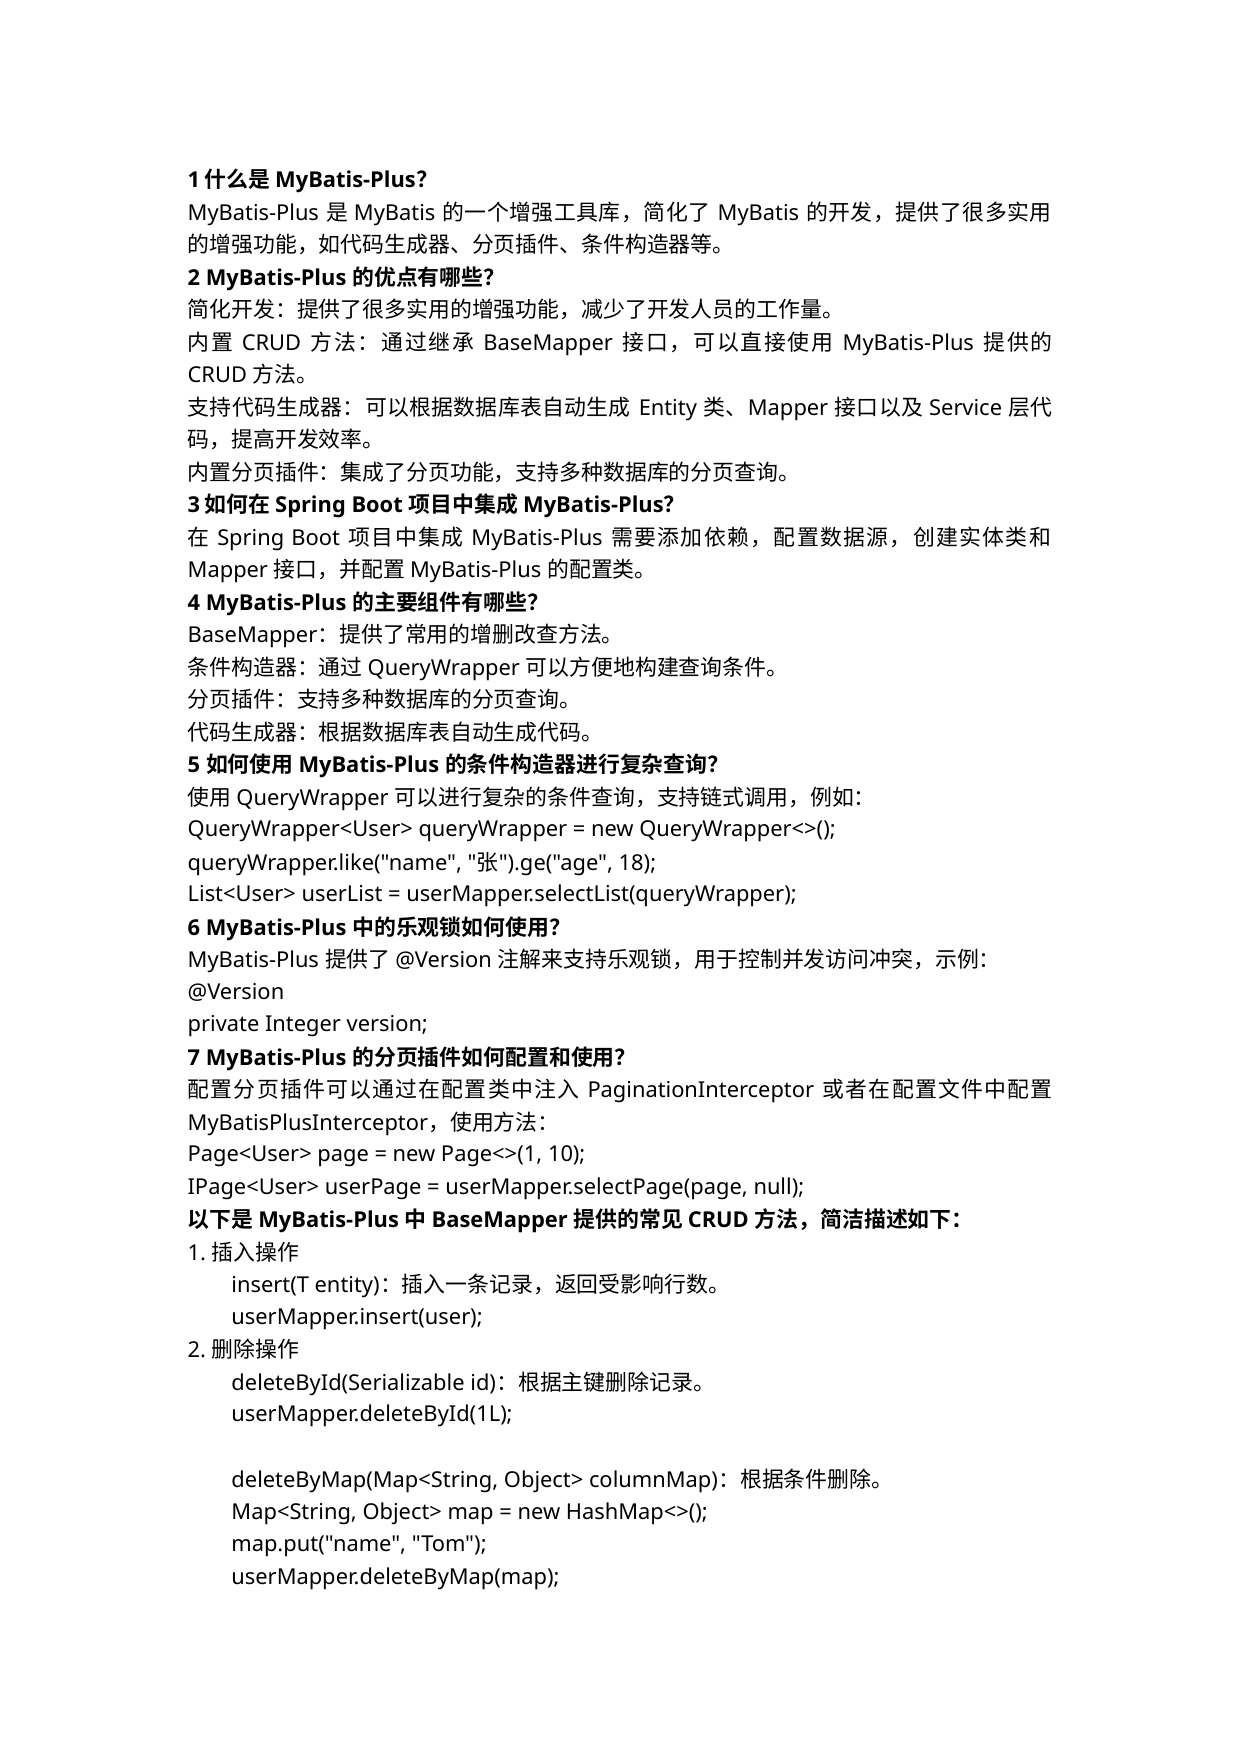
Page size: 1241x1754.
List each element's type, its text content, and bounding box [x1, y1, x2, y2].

text userMapper.deleteById(1L); [187, 1397, 1053, 1429]
text deleteById(Serializable id)：根据主键删除记录。 [187, 1364, 1053, 1397]
text MyBatis-Plus 是 MyBatis 的一个增强工具库，简化了 MyBatis 的开发，提供了很多实用的增强功能，如代码生成器、分页插件、条件构造器等。 [187, 194, 1053, 259]
text map.put("name", "Tom"); [187, 1527, 1053, 1559]
text userMapper.deleteByMap(map); [187, 1559, 1053, 1592]
text 内置 CRUD 方法：通过继承 BaseMapper 接口，可以直接使用 MyBatis-Plus 提供的 CRUD 方法。 [187, 324, 1053, 389]
text 3如何在 Spring Boot 项目中集成 MyBatis-Plus？ [187, 487, 1053, 519]
text @Version [187, 974, 1053, 1007]
text Map<String, Object> map = new HashMap<>(); [187, 1494, 1053, 1527]
text deleteByMap(Map<String, Object> columnMap)：根据条件删除。 [187, 1462, 1053, 1494]
text queryWrapper.like("name", "张").ge("age", 18); [187, 844, 1053, 877]
text 2 MyBatis-Plus 的优点有哪些？ [187, 259, 1053, 292]
text 1. 插入操作 [187, 1234, 1053, 1267]
text 使用 QueryWrapper 可以进行复杂的条件查询，支持链式调用，例如： [187, 779, 1053, 812]
text 以下是 MyBatis-Plus 中 BaseMapper 提供的常见 CRUD 方法，简洁描述如下： [187, 1202, 1053, 1234]
text 在 Spring Boot 项目中集成 MyBatis-Plus 需要添加依赖，配置数据源，创建实体类和 Mapper 接口，并配置 MyBatis-Plus 的配置类。 [187, 519, 1053, 584]
text 1什么是 MyBatis-Plus？ [187, 162, 1053, 194]
text 条件构造器：通过 QueryWrapper 可以方便地构建查询条件。 [187, 649, 1053, 682]
text private Integer version; [187, 1007, 1053, 1039]
text 5 如何使用 MyBatis-Plus 的条件构造器进行复杂查询？ [187, 747, 1053, 779]
text Page<User> page = new Page<>(1, 10); [187, 1137, 1053, 1169]
text 简化开发：提供了很多实用的增强功能，减少了开发人员的工作量。 [187, 292, 1053, 324]
text 4 MyBatis-Plus 的主要组件有哪些？ [187, 584, 1053, 617]
text 6 MyBatis-Plus 中的乐观锁如何使用？ [187, 909, 1053, 942]
text 配置分页插件可以通过在配置类中注入 PaginationInterceptor 或者在配置文件中配置 MyBatisPlusInterceptor，使用方法： [187, 1072, 1053, 1137]
text MyBatis-Plus 提供了 @Version 注解来支持乐观锁，用于控制并发访问冲突，示例： [187, 942, 1053, 974]
text 7 MyBatis-Plus 的分页插件如何配置和使用？ [187, 1039, 1053, 1072]
text 支持代码生成器：可以根据数据库表自动生成 Entity 类、Mapper 接口以及 Service 层代码，提高开发效率。 [187, 389, 1053, 454]
text userMapper.insert(user); [187, 1299, 1053, 1332]
text BaseMapper：提供了常用的增删改查方法。 [187, 617, 1053, 649]
text 内置分页插件：集成了分页功能，支持多种数据库的分页查询。 [187, 454, 1053, 487]
text 分页插件：支持多种数据库的分页查询。 [187, 682, 1053, 714]
text List<User> userList = userMapper.selectList(queryWrapper); [187, 877, 1053, 909]
text insert(T entity)：插入一条记录，返回受影响行数。 [187, 1267, 1053, 1299]
text QueryWrapper<User> queryWrapper = new QueryWrapper<>(); [187, 812, 1053, 844]
text 2. 删除操作 [187, 1332, 1053, 1364]
text 代码生成器：根据数据库表自动生成代码。 [187, 714, 1053, 747]
text IPage<User> userPage = userMapper.selectPage(page, null); [187, 1169, 1053, 1202]
